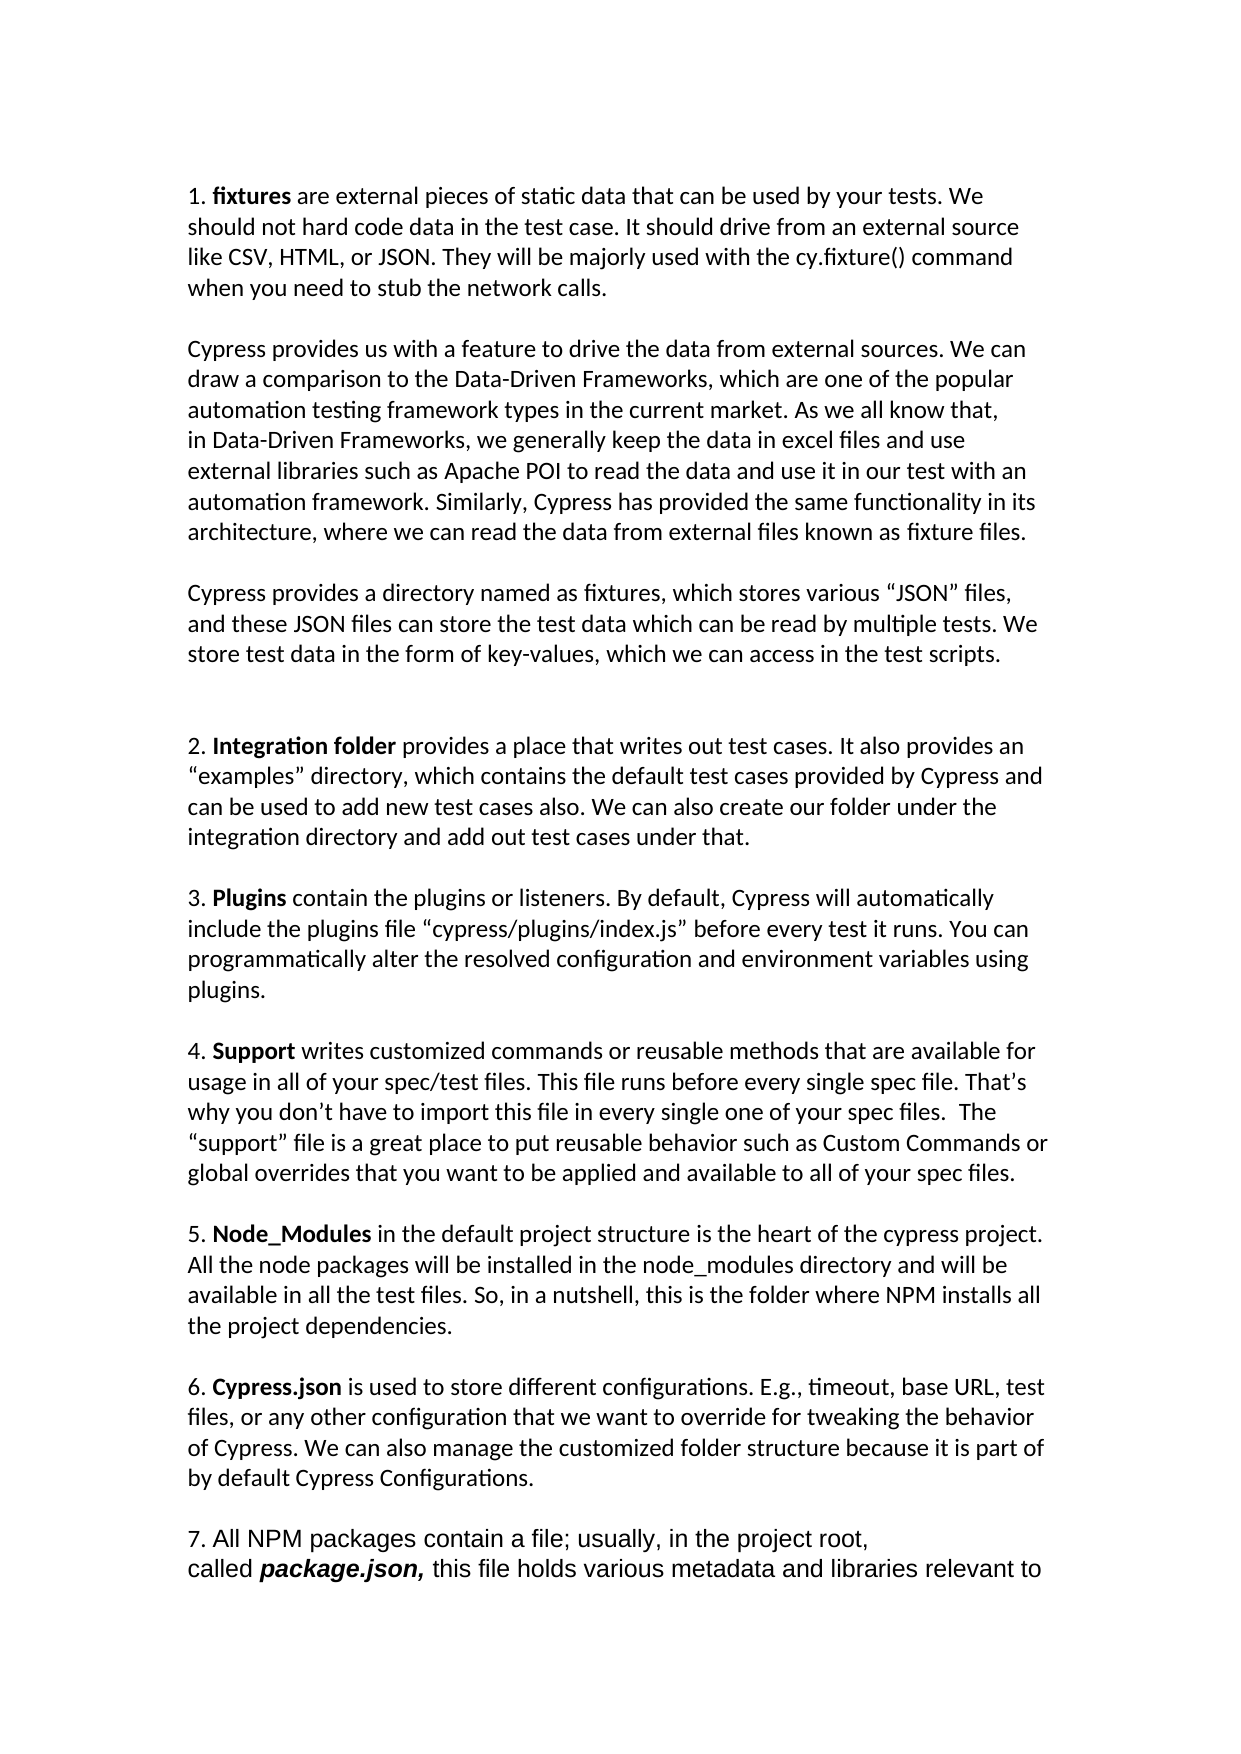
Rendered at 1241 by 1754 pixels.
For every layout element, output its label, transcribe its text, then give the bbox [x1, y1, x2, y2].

list fixtures are external pieces of static data that can be used by your tests. We should not hard code data in the test case. It should drive from an external source like CSV, HTML, or JSON. They will be majorly used with the cy.fixture() command when you need to stub the network calls. [187, 181, 1053, 303]
list Node_Modules in the default project structure is the heart of the cypress project. All the node packages will be installed in the node_modules directory and will be available in all the test files. So, in a nutshell, this is the folder where NPM installs all the project dependencies. [187, 1218, 1053, 1340]
list Cypress provides us with a feature to drive the data from external sources. We can draw a comparison to the Data-Driven Frameworks, which are one of the popular automation testing framework types in the current market. As we all know that, in Data-Driven Frameworks, we generally keep the data in excel files and use external libraries such as Apache POI to read the data and use it in our test with an automation framework. Similarly, Cypress has provided the same functionality in its architecture, where we can read the data from external files known as fixture files. [187, 333, 1053, 547]
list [187, 1523, 1053, 1583]
list Support writes customized commands or reusable methods that are available for usage in all of your spec/test files. This file runs before every single spec file. That’s why you don’t have to import this file in every single one of your spec files. The “support” file is a great place to put reusable behavior such as Custom Commands or global overrides that you want to be applied and available to all of your spec files. [187, 1035, 1053, 1188]
list Cypress provides a directory named as fixtures, which stores various “JSON” files, and these JSON files can store the test data which can be read by multiple tests. We store test data in the form of key-values, which we can access in the test scripts. [187, 577, 1053, 669]
list Cypress.json is used to store different configurations. E.g., timeout, base URL, test files, or any other configuration that we want to override for tweaking the behavior of Cypress. We can also manage the customized folder structure because it is part of by default Cypress Configurations. [187, 1371, 1053, 1493]
list Integration folder provides a place that writes out test cases. It also provides an “examples” directory, which contains the default test cases provided by Cypress and can be used to add new test cases also. We can also create our folder under the integration directory and add out test cases under that. [187, 730, 1053, 852]
list Plugins contain the plugins or listeners. By default, Cypress will automatically include the plugins file “cypress/plugins/index.js” before every test it runs. You can programmatically alter the resolved configuration and environment variables using plugins. [187, 882, 1053, 1004]
